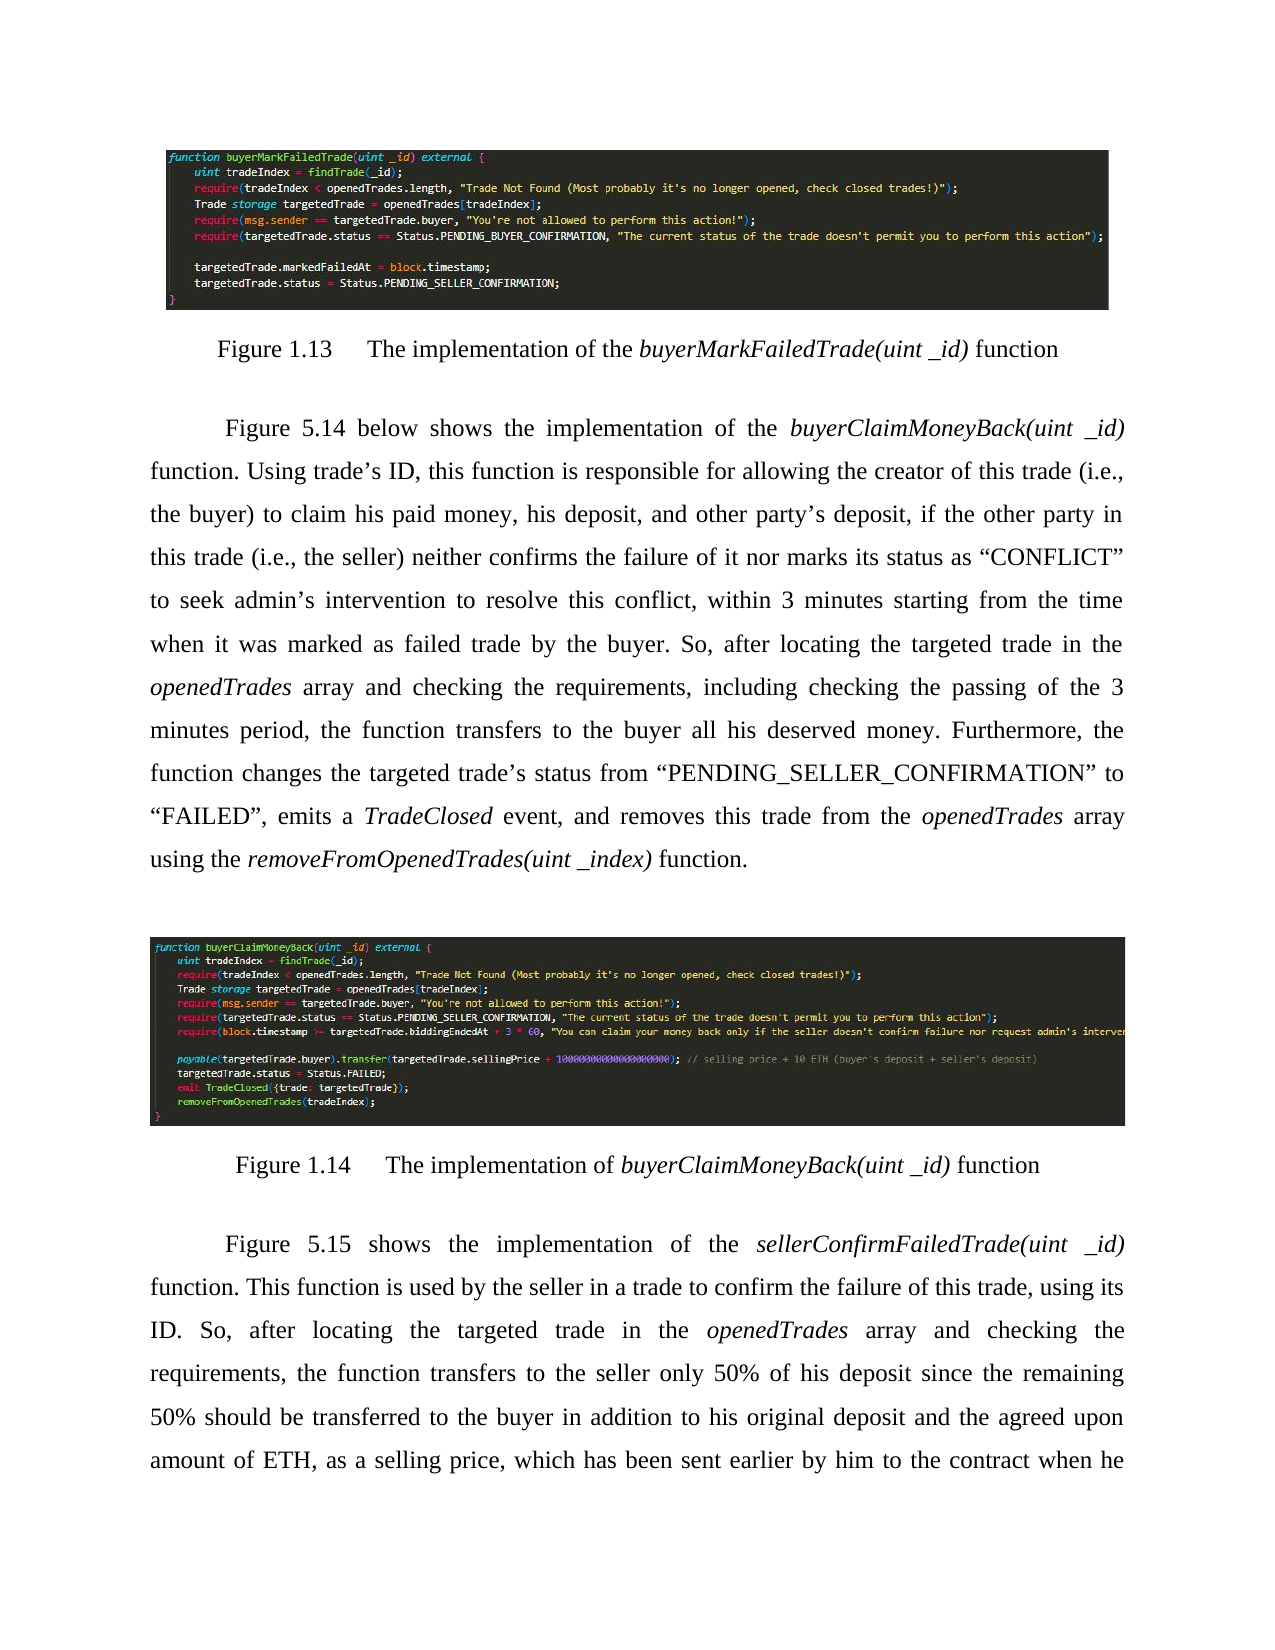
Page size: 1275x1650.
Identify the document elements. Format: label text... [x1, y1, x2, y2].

text Figure ‎1.13 The implementation of the buyerMarkFailedTrade(uint _id) function [150, 334, 1125, 363]
picture [166, 150, 1109, 310]
text Figure ‎1.14 The implementation of buyerClaimMoneyBack(uint _id) function [150, 1150, 1125, 1179]
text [150, 1229, 1125, 1473]
text Figure 5.14 below shows the implementation of the buyerClaimMoneyBack(uint _id) function. Using trade’s ID, this function is responsible for allowing the creator of this trade (i.e., the buyer) to claim his paid money, his deposit, and other party’s deposit, if the other party in this trade (i.e., the seller) neither confirms the failure of it nor marks its status as “CONFLICT” to seek admin’s intervention to resolve this conflict, within 3 minutes starting from the time when it was marked as failed trade by the buyer. So, after locating the targeted trade in the openedTrades array and checking the requirements, including checking the passing of the 3 minutes period, the function transfers to the buyer all his deserved money. Furthermore, the function changes the targeted trade’s status from “PENDING_SELLER_CONFIRMATION” to “FAILED”, emits a TradeClosed event, and removes this trade from the openedTrades array using the removeFromOpenedTrades(uint _index) function. [150, 413, 1125, 873]
picture [150, 937, 1125, 1126]
